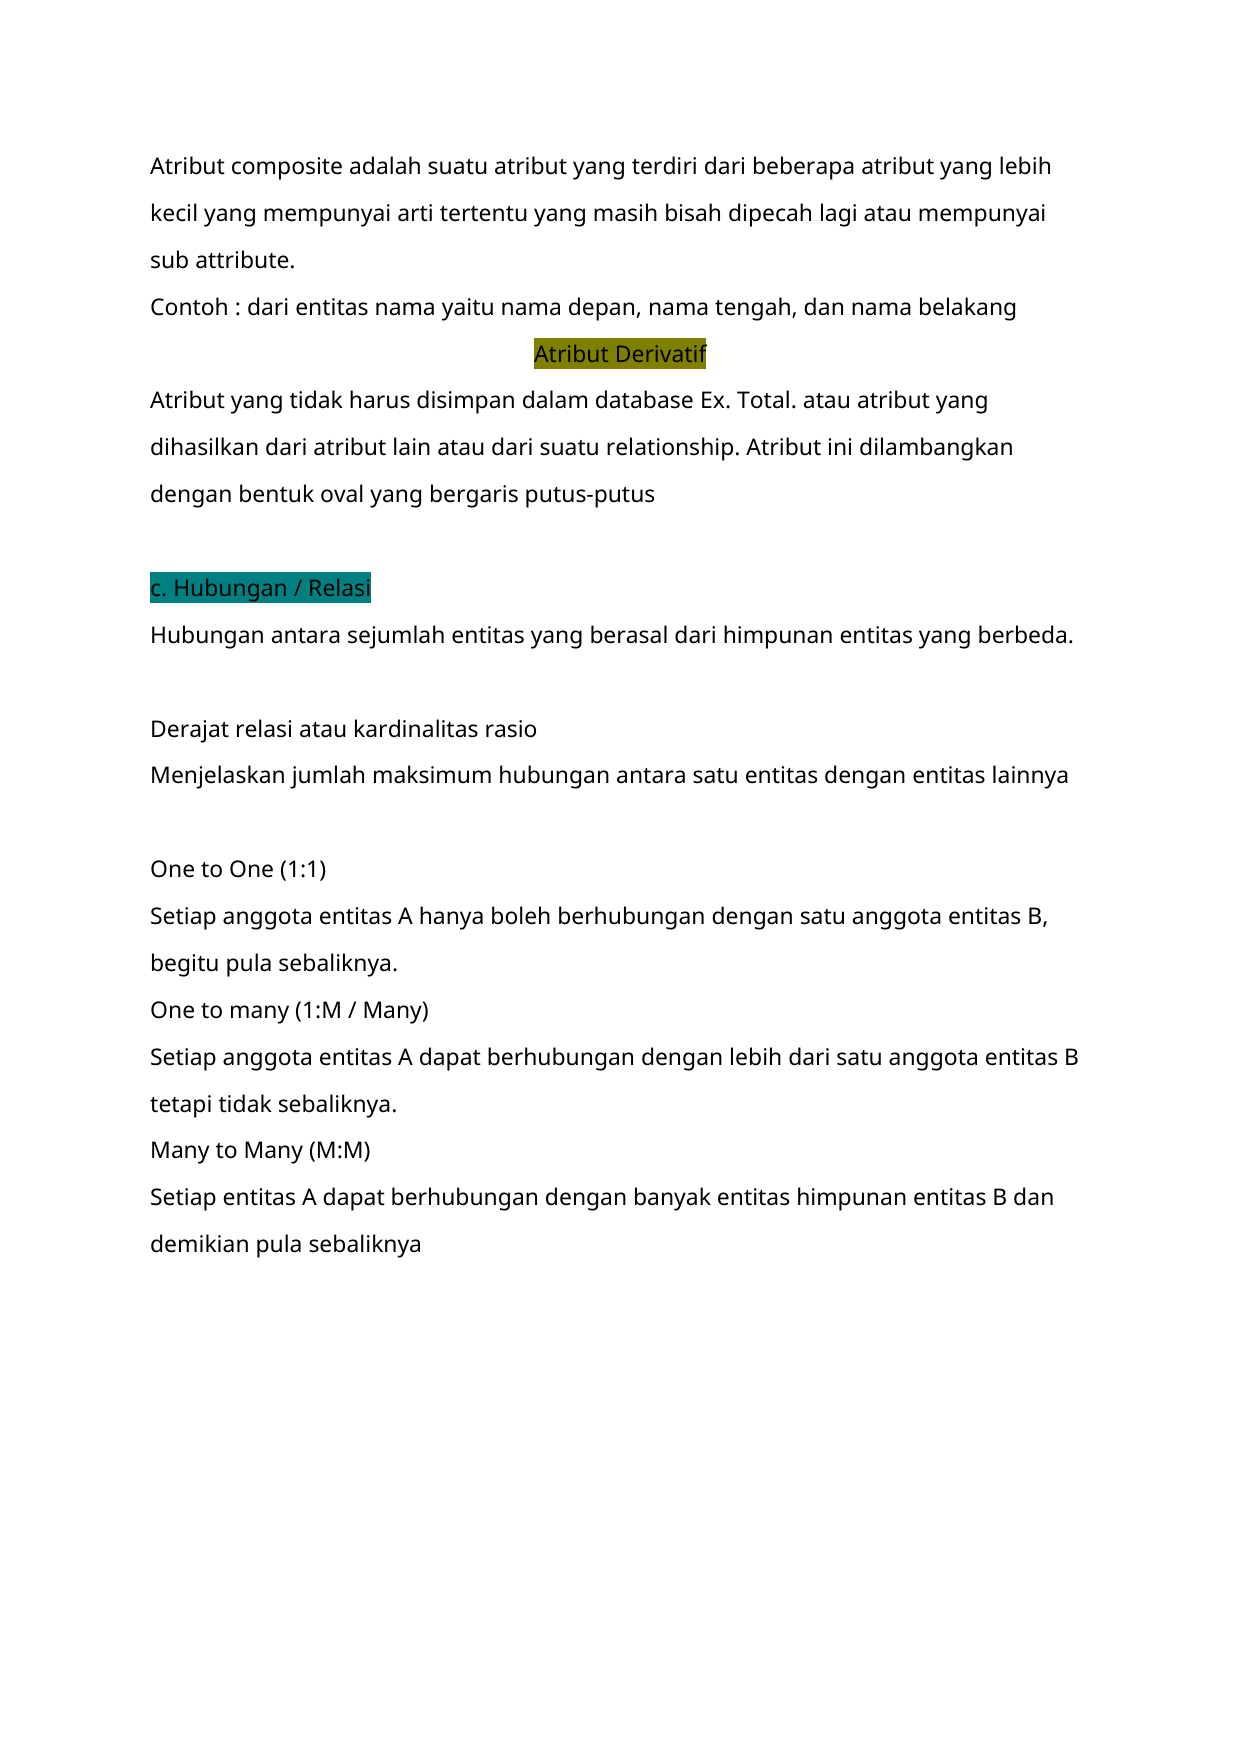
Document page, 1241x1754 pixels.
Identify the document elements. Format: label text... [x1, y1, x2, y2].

text Atribut Derivatif [150, 337, 1090, 369]
text Contoh : dari entitas nama yaitu nama depan, nama tengah, dan nama belakang [150, 291, 1090, 322]
text c. Hubungan / Relasi Hubungan antara sejumlah entitas yang berasal dari himpunan entitas yang berbeda. Derajat relasi atau kardinalitas rasio Menjelaskan jumlah maksimum hubungan antara satu entitas dengan entitas lainnya One to One (1:1) Setiap anggota entitas A hanya boleh berhubungan dengan satu anggota entitas B, begitu pula sebaliknya. One to many (1:M / Many) Setiap anggota entitas A dapat berhubungan dengan lebih dari satu anggota entitas B tetapi tidak sebaliknya. Many to Many (M:M) Setiap entitas A dapat berhubungan dengan banyak entitas himpunan entitas B dan demikian pula sebaliknya [150, 525, 1090, 1259]
text Atribut composite adalah suatu atribut yang terdiri dari beberapa atribut yang lebih kecil yang mempunyai arti tertentu yang masih bisah dipecah lagi atau mempunyai sub attribute. [150, 150, 1090, 275]
text Atribut yang tidak harus disimpan dalam database Ex. Total. atau atribut yang dihasilkan dari atribut lain atau dari suatu relationship. Atribut ini dilambangkan dengan bentuk oval yang bergaris putus-putus [150, 384, 1090, 509]
